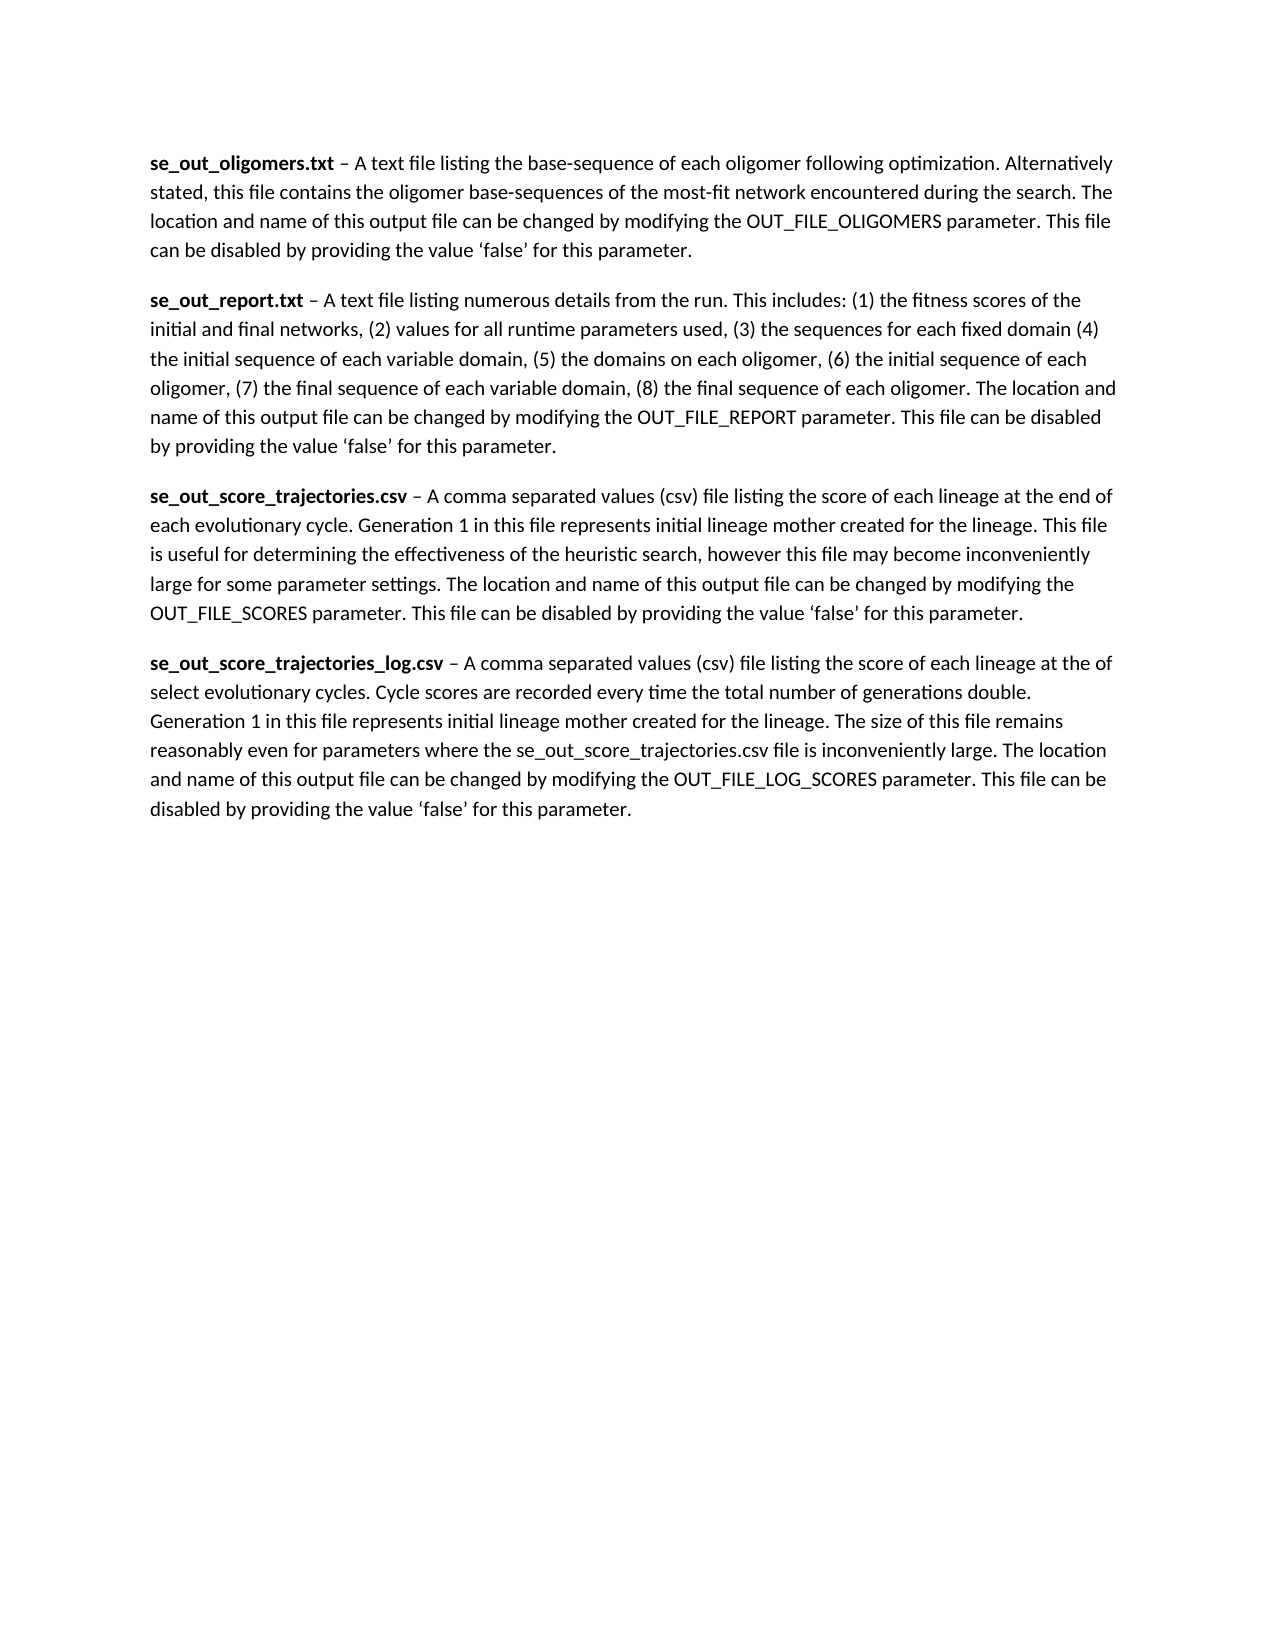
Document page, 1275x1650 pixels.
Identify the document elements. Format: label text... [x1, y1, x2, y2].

text se_out_report.txt – A text file listing numerous details from the run. This includes: (1) the fitness scores of the initial and final networks, (2) values for all runtime parameters used, (3) the sequences for each fixed domain (4) the initial sequence of each variable domain, (5) the domains on each oligomer, (6) the initial sequence of each oligomer, (7) the final sequence of each variable domain, (8) the final sequence of each oligomer. The location and name of this output file can be changed by modifying the OUT_FILE_REPORT parameter. This file can be disabled by providing the value ‘false’ for this parameter. [150, 287, 1125, 459]
text se_out_score_trajectories.csv – A comma separated values (csv) file listing the score of each lineage at the end of each evolutionary cycle. Generation 1 in this file represents initial lineage mother created for the lineage. This file is useful for determining the effectiveness of the heuristic search, however this file may become inconveniently large for some parameter settings. The location and name of this output file can be changed by modifying the OUT_FILE_SCORES parameter. This file can be disabled by providing the value ‘false’ for this parameter. [150, 483, 1125, 625]
text se_out_score_trajectories_log.csv – A comma separated values (csv) file listing the score of each lineage at the of select evolutionary cycles. Cycle scores are recorded every time the total number of generations double. Generation 1 in this file represents initial lineage mother created for the lineage. The size of this file remains reasonably even for parameters where the se_out_score_trajectories.csv file is inconveniently large. The location and name of this output file can be changed by modifying the OUT_FILE_LOG_SCORES parameter. This file can be disabled by providing the value ‘false’ for this parameter. [150, 650, 1125, 821]
text se_out_oligomers.txt – A text file listing the base-sequence of each oligomer following optimization. Alternatively stated, this file contains the oligomer base-sequences of the most-fit network encountered during the search. The location and name of this output file can be changed by modifying the OUT_FILE_OLIGOMERS parameter. This file can be disabled by providing the value ‘false’ for this parameter. [150, 150, 1125, 263]
